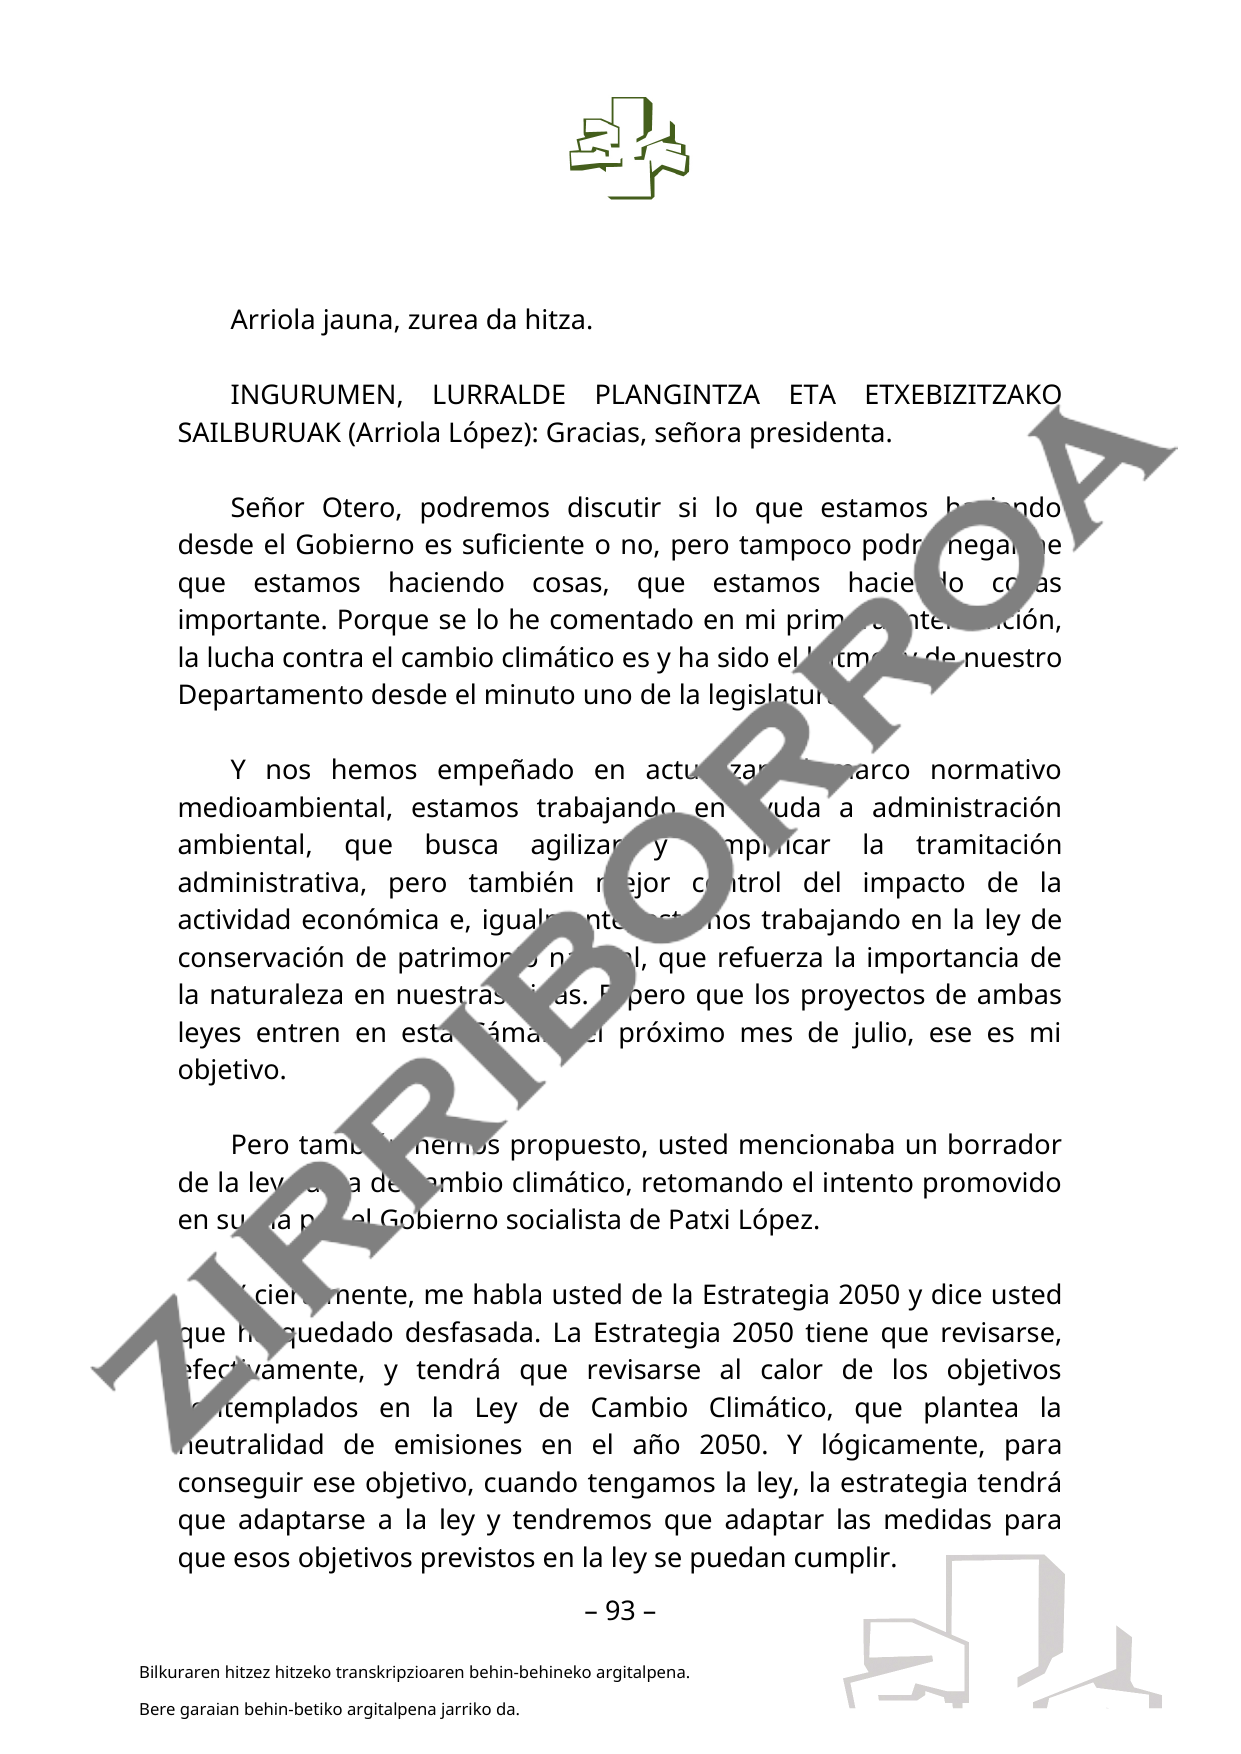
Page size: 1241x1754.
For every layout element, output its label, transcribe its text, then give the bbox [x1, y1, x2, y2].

text Y nos hemos empeñado en actualizar el marco normativo medioambiental, estamos trabajando en ayuda a administración ambiental, que busca agilizar y simplificar la tramitación administrativa, pero también mejor control del impacto de la actividad económica e, igualmente, estamos trabajando en la ley de conservación de patrimonio natural, que refuerza la importancia de la naturaleza en nuestras vidas. Espero que los proyectos de ambas leyes entren en esta Cámara el próximo mes de julio, ese es mi objetivo. [177, 750, 1063, 1087]
text Y ciertamente, me habla usted de la Estrategia 2050 y dice usted que ha quedado desfasada. La Estrategia 2050 tiene que revisarse, efectivamente, y tendrá que revisarse al calor de los objetivos contemplados en la Ley de Cambio Climático, que plantea la neutralidad de emisiones en el año 2050. Y lógicamente, para conseguir ese objetivo, cuando tengamos la ley, la estrategia tendrá que adaptarse a la ley y tendremos que adaptar las medidas para que esos objetivos previstos en la ley se puedan cumplir. [177, 1275, 1063, 1575]
text Arriola jauna, zurea da hitza. [177, 300, 1063, 337]
text INGURUMEN, LURRALDE PLANGINTZA ETA ETXEBIZITZAKO SAILBURUAK (Arriola López): Gracias, señora presidenta. [177, 375, 1063, 450]
text Pero también hemos propuesto, usted mencionaba un borrador de la ley vasca de cambio climático, retomando el intento promovido en su día por el Gobierno socialista de Patxi López. [177, 1125, 1063, 1237]
text Señor Otero, podremos discutir si lo que estamos haciendo desde el Gobierno es suficiente o no, pero tampoco podrá negarme que estamos haciendo cosas, que estamos haciendo cosas importante. Porque se lo he comentado en mi primera intervención, la lucha contra el cambio climático es y ha sido el leitmotiv de nuestro Departamento desde el minuto uno de la legislatura. [177, 487, 1063, 712]
picture [797, 1491, 1169, 1710]
picture [540, 74, 718, 223]
